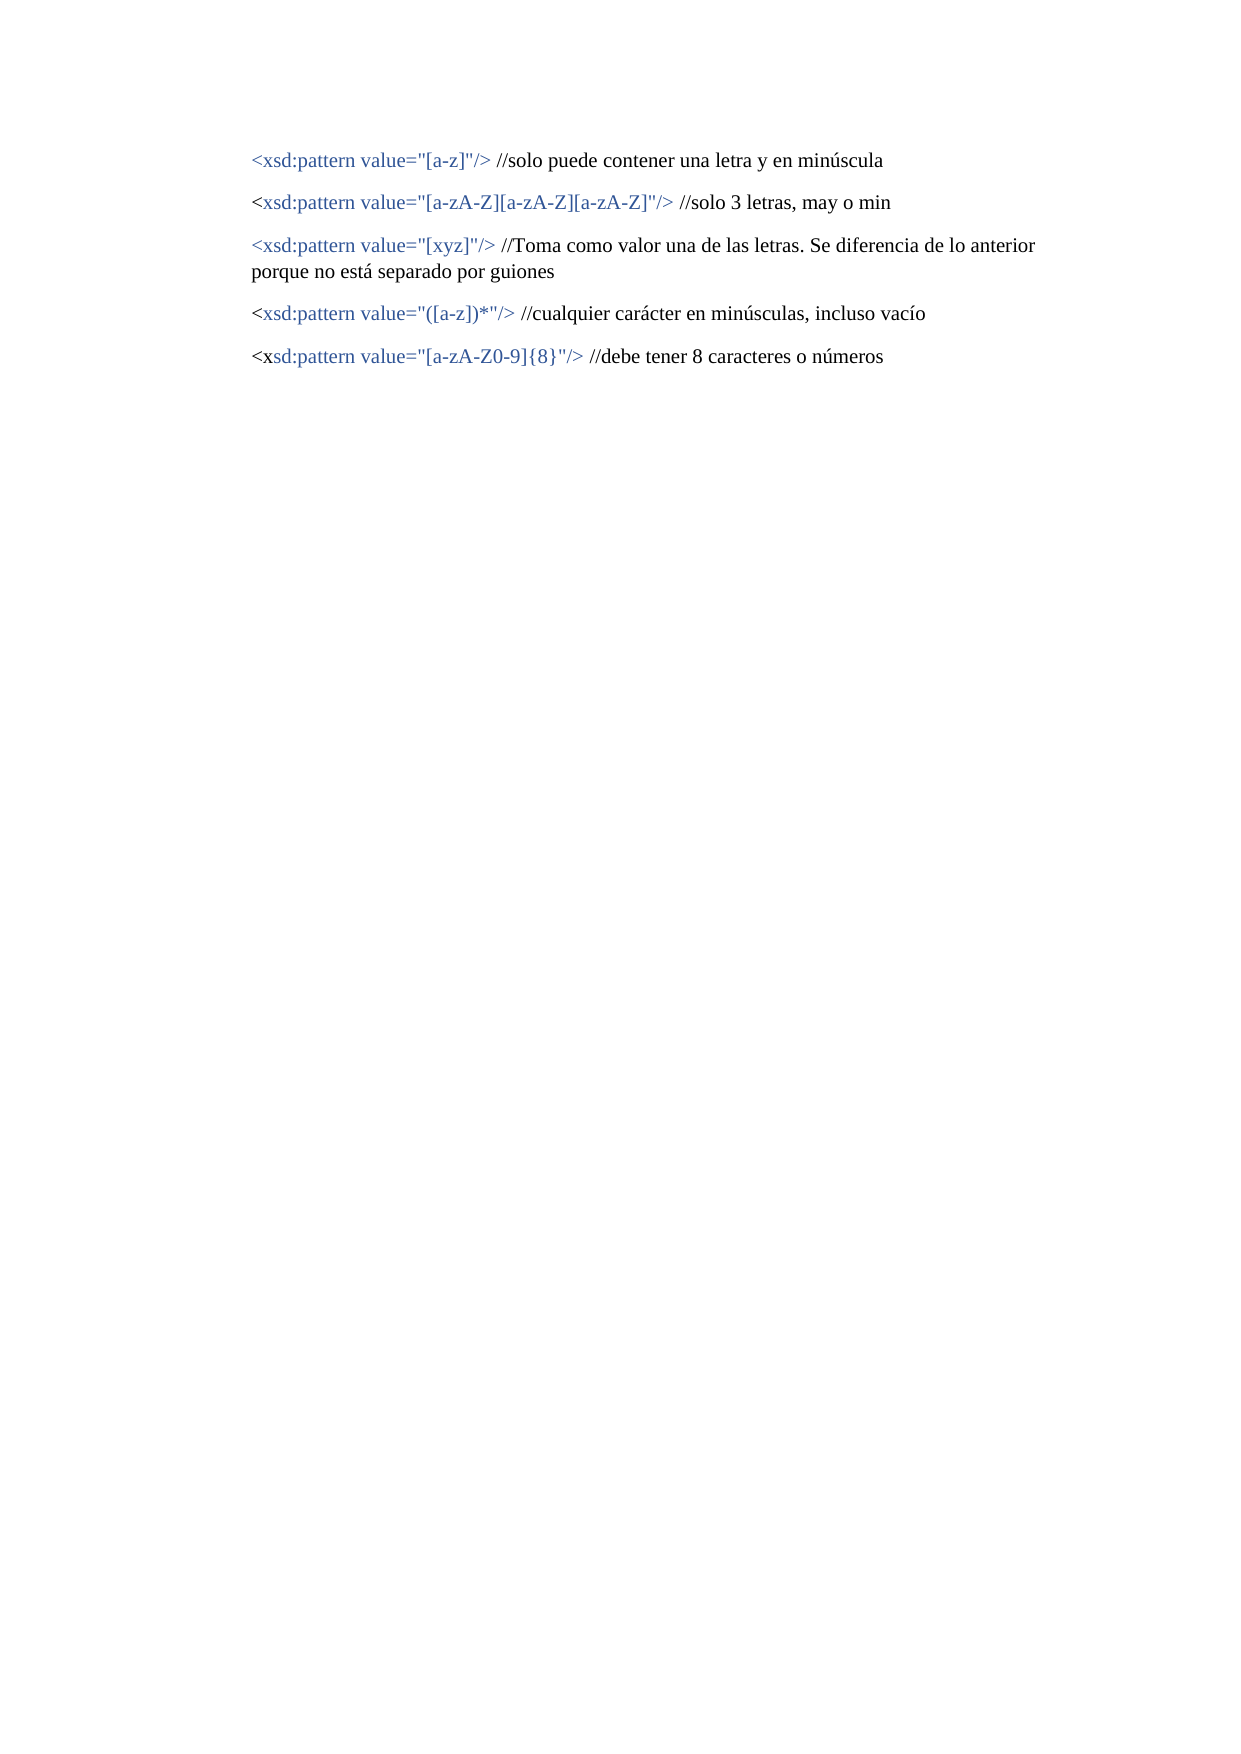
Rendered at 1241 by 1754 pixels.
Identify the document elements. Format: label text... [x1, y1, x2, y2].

text <xsd:pattern value="[a-z]"/> //solo puede contener una letra y en minúscula [177, 148, 1063, 172]
text <xsd:pattern value="[a-zA-Z0-9]{8}"/> //debe tener 8 caracteres o números [251, 344, 1063, 368]
text <xsd:pattern value="([a-z])*"/> //cualquier carácter en minúsculas, incluso vacío [251, 301, 1063, 325]
text <xsd:pattern value="[a-zA-Z][a-zA-Z][a-zA-Z]"/> //solo 3 letras, may o min [177, 190, 1063, 214]
text <xsd:pattern value="[xyz]"/> //Toma como valor una de las letras. Se diferencia de lo anterior porque no está separado por guiones [251, 233, 1063, 283]
